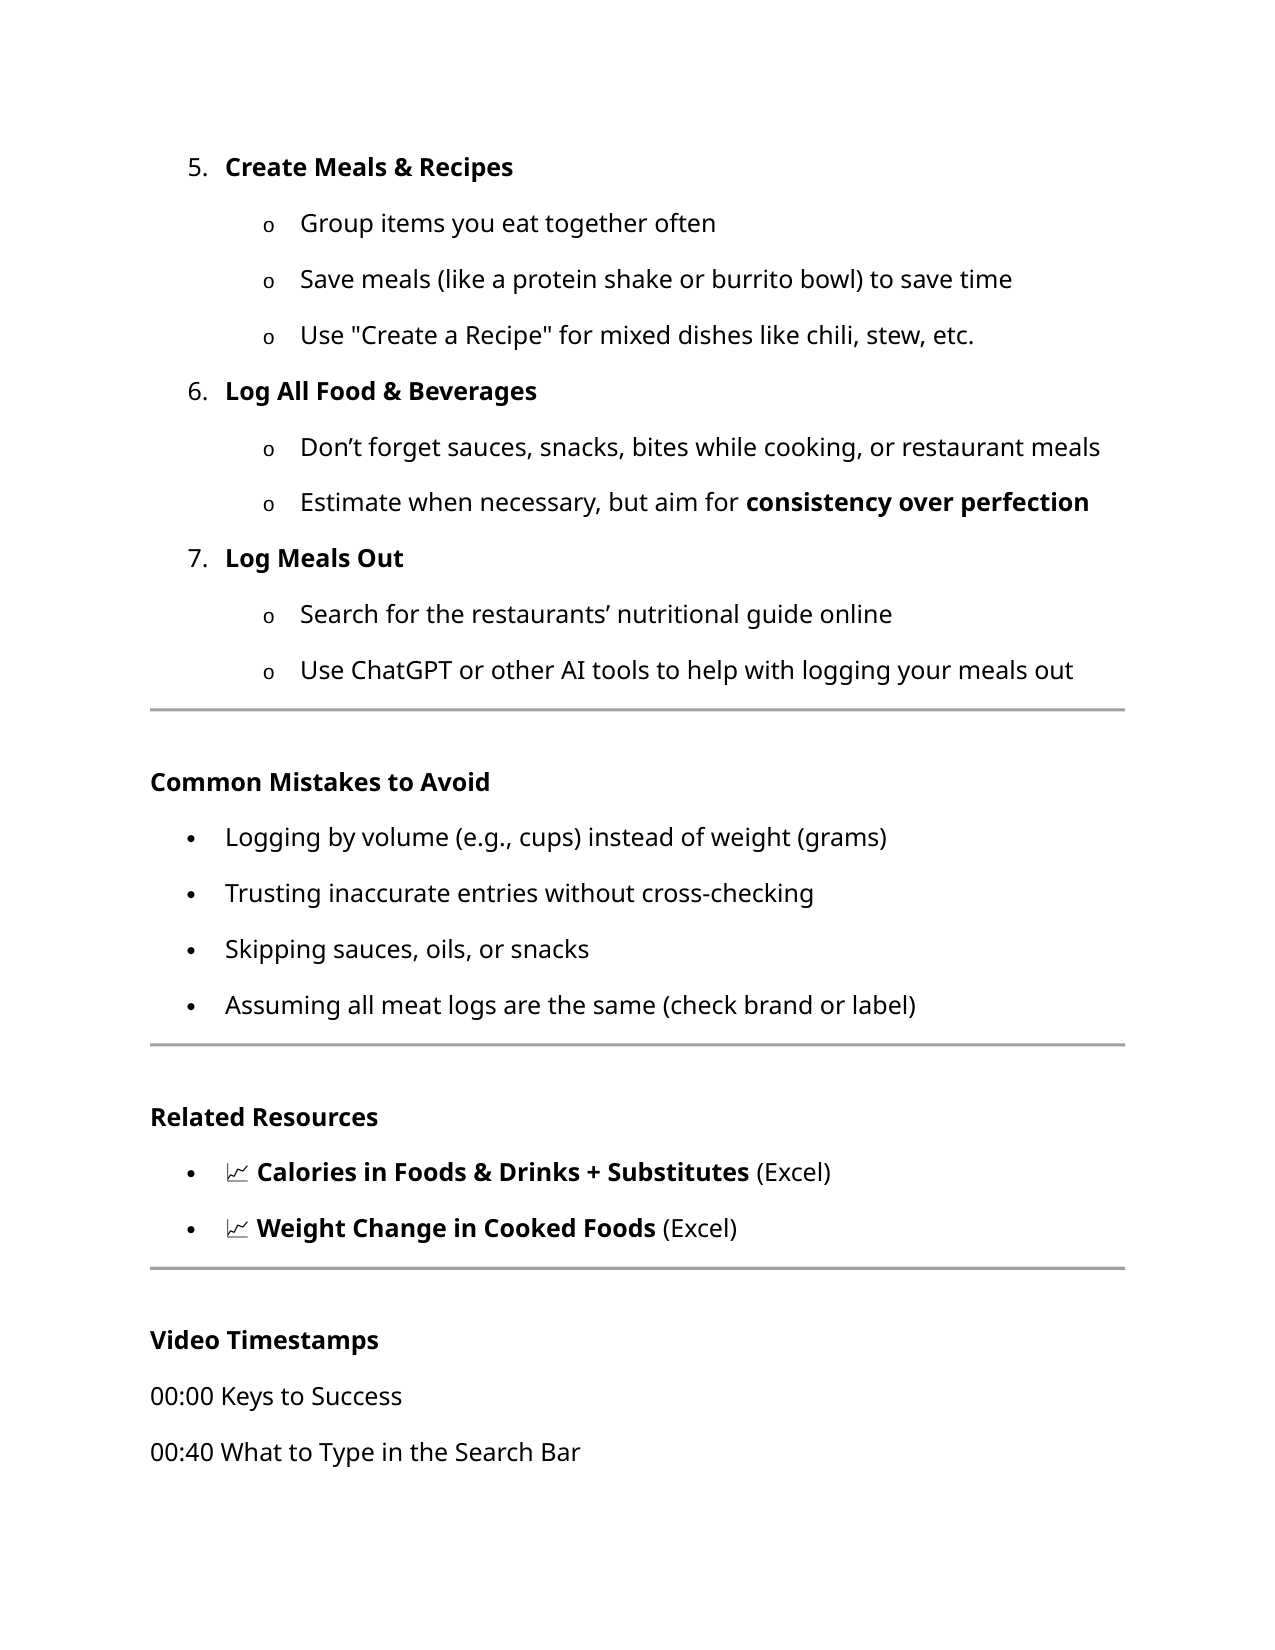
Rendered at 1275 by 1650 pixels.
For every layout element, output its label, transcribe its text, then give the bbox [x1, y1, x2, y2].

list Group items you eat together often [262, 206, 1125, 240]
list Logging by volume (e.g., cups) instead of weight (grams) [187, 820, 1125, 854]
list Trusting inaccurate entries without cross-checking [187, 876, 1125, 910]
list Don’t forget sauces, snacks, bites while cooking, or restaurant meals [262, 429, 1125, 463]
list Assuming all meat logs are the same (check brand or label) [187, 987, 1125, 1022]
list Estimate when necessary, but aim for consistency over perfection [262, 485, 1125, 519]
text Related Resources [150, 1099, 1125, 1133]
text 00:40 What to Type in the Search Bar [150, 1434, 1125, 1468]
list 📈 Weight Change in Cooked Foods (Excel) [187, 1211, 1125, 1245]
list Log Meals Out [187, 541, 1125, 575]
list 📈 Calories in Foods & Drinks + Substitutes (Excel) [187, 1155, 1125, 1189]
list Use ChatGPT or other AI tools to help with logging your meals out [262, 652, 1125, 687]
list Skipping sauces, oils, or snacks [187, 932, 1125, 966]
text Common Mistakes to Avoid [150, 764, 1125, 798]
list Create Meals & Recipes [187, 150, 1125, 184]
list Use "Create a Recipe" for mixed dishes like chili, stew, etc. [262, 317, 1125, 352]
list Log All Food & Beverages [187, 373, 1125, 407]
text Video Timestamps [150, 1322, 1125, 1357]
list Save meals (like a protein shake or burrito bowl) to save time [262, 262, 1125, 296]
text 00:00 Keys to Success [150, 1378, 1125, 1412]
list Search for the restaurants’ nutritional guide online [262, 597, 1125, 631]
